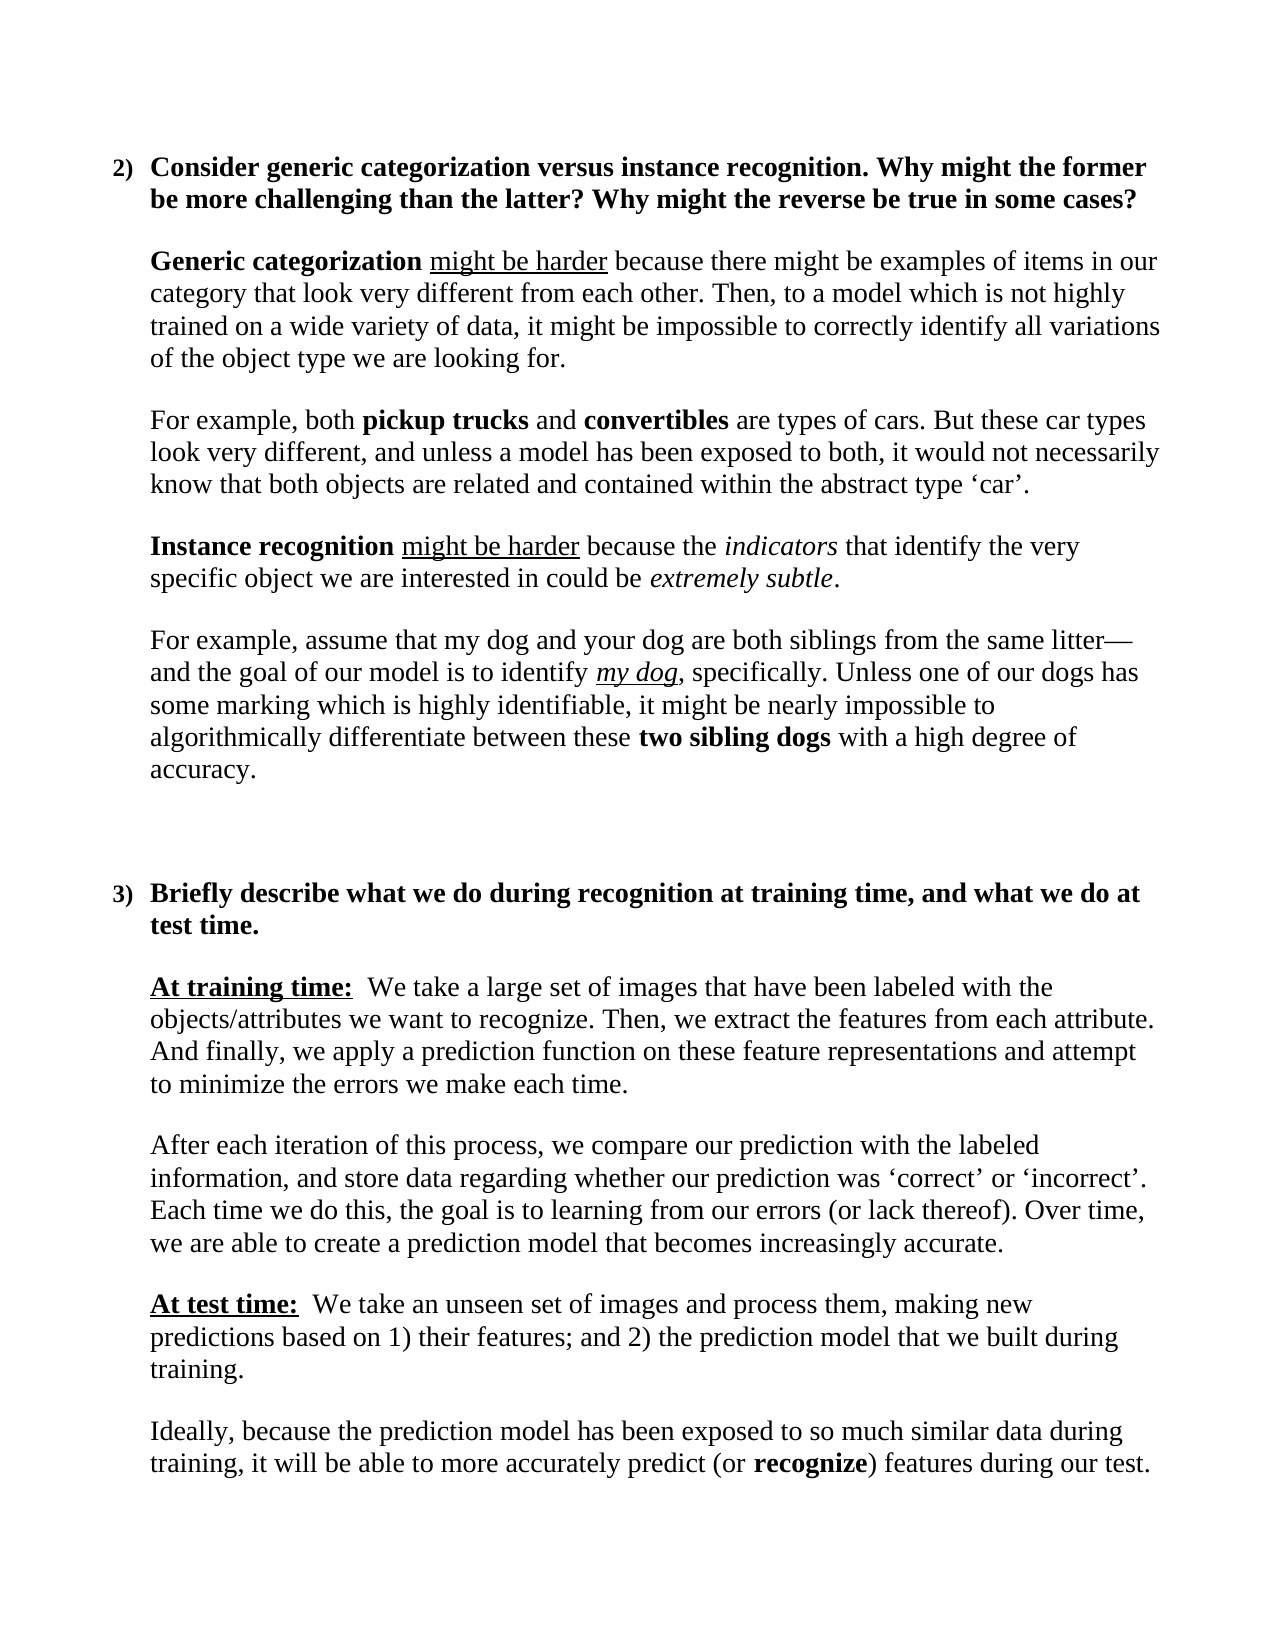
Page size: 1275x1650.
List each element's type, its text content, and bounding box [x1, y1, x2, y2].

text At test time: We take an unseen set of images and process them, making new predictions based on 1) their features; and 2) the prediction model that we built during training. [150, 1287, 1162, 1384]
text At training time: We take a large set of images that have been labeled with the objects/attributes we want to recognize. Then, we extract the features from each attribute. And finally, we apply a prediction function on these feature representations and attempt to minimize the errors we make each time. [150, 970, 1162, 1099]
list Consider generic categorization versus instance recognition. Why might the former be more challenging than the latter? Why might the reverse be true in some cases? [112, 150, 1162, 215]
text For example, both pickup trucks and convertibles are types of cars. But these car types look very different, and unless a model has been exposed to both, it would not necessarily know that both objects are related and contained within the abstract type ‘car’. [150, 403, 1162, 500]
text Generic categorization might be harder because there might be examples of items in our category that look very different from each other. Then, to a model which is not highly trained on a wide variety of data, it might be impossible to correctly identify all variations of the object type we are looking for. [150, 244, 1162, 373]
text After each iteration of this process, we compare our prediction with the labeled information, and store data regarding whether our prediction was ‘correct’ or ‘incorrect’. Each time we do this, the goal is to learning from our errors (or lack thereof). Over time, we are able to create a prediction model that becomes increasingly accurate. [150, 1128, 1162, 1258]
text Ideally, because the prediction model has been exposed to so much similar data during training, it will be able to more accurately predict (or recognize) features during our test. [150, 1413, 1162, 1478]
text For example, assume that my dog and your dog are both siblings from the same litter—and the goal of our model is to identify my dog, specifically. Unless one of our dogs has some marking which is highly identifiable, it might be nearly impossible to algorithmically differentiate between these two sibling dogs with a high degree of accuracy. [150, 623, 1162, 785]
text Instance recognition might be harder because the indicators that identify the very specific object we are interested in could be extremely subtle. [150, 529, 1162, 594]
list Briefly describe what we do during recognition at training time, and what we do at test time. [112, 876, 1162, 941]
